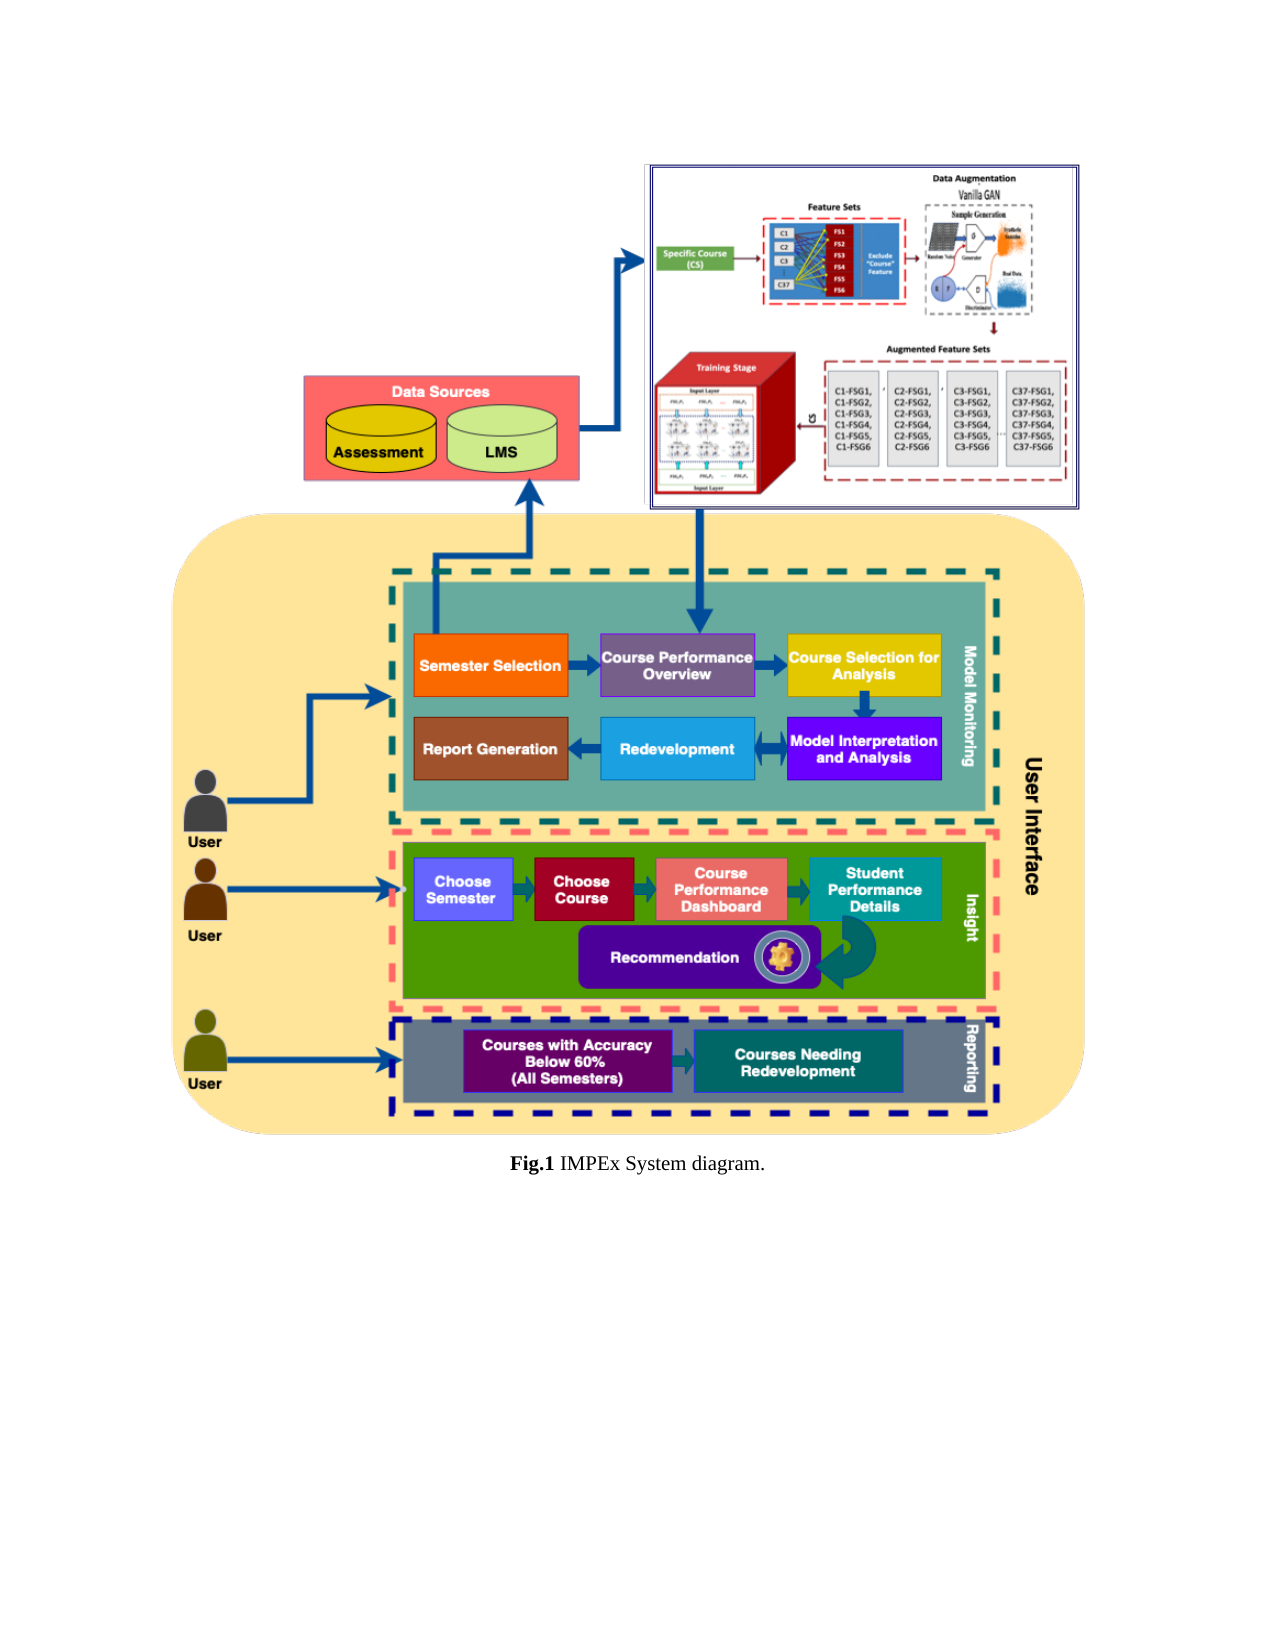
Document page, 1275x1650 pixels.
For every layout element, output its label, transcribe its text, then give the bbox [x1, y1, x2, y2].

text Fig.1 IMPEx System diagram. [150, 1151, 1125, 1175]
picture [150, 150, 1086, 1151]
